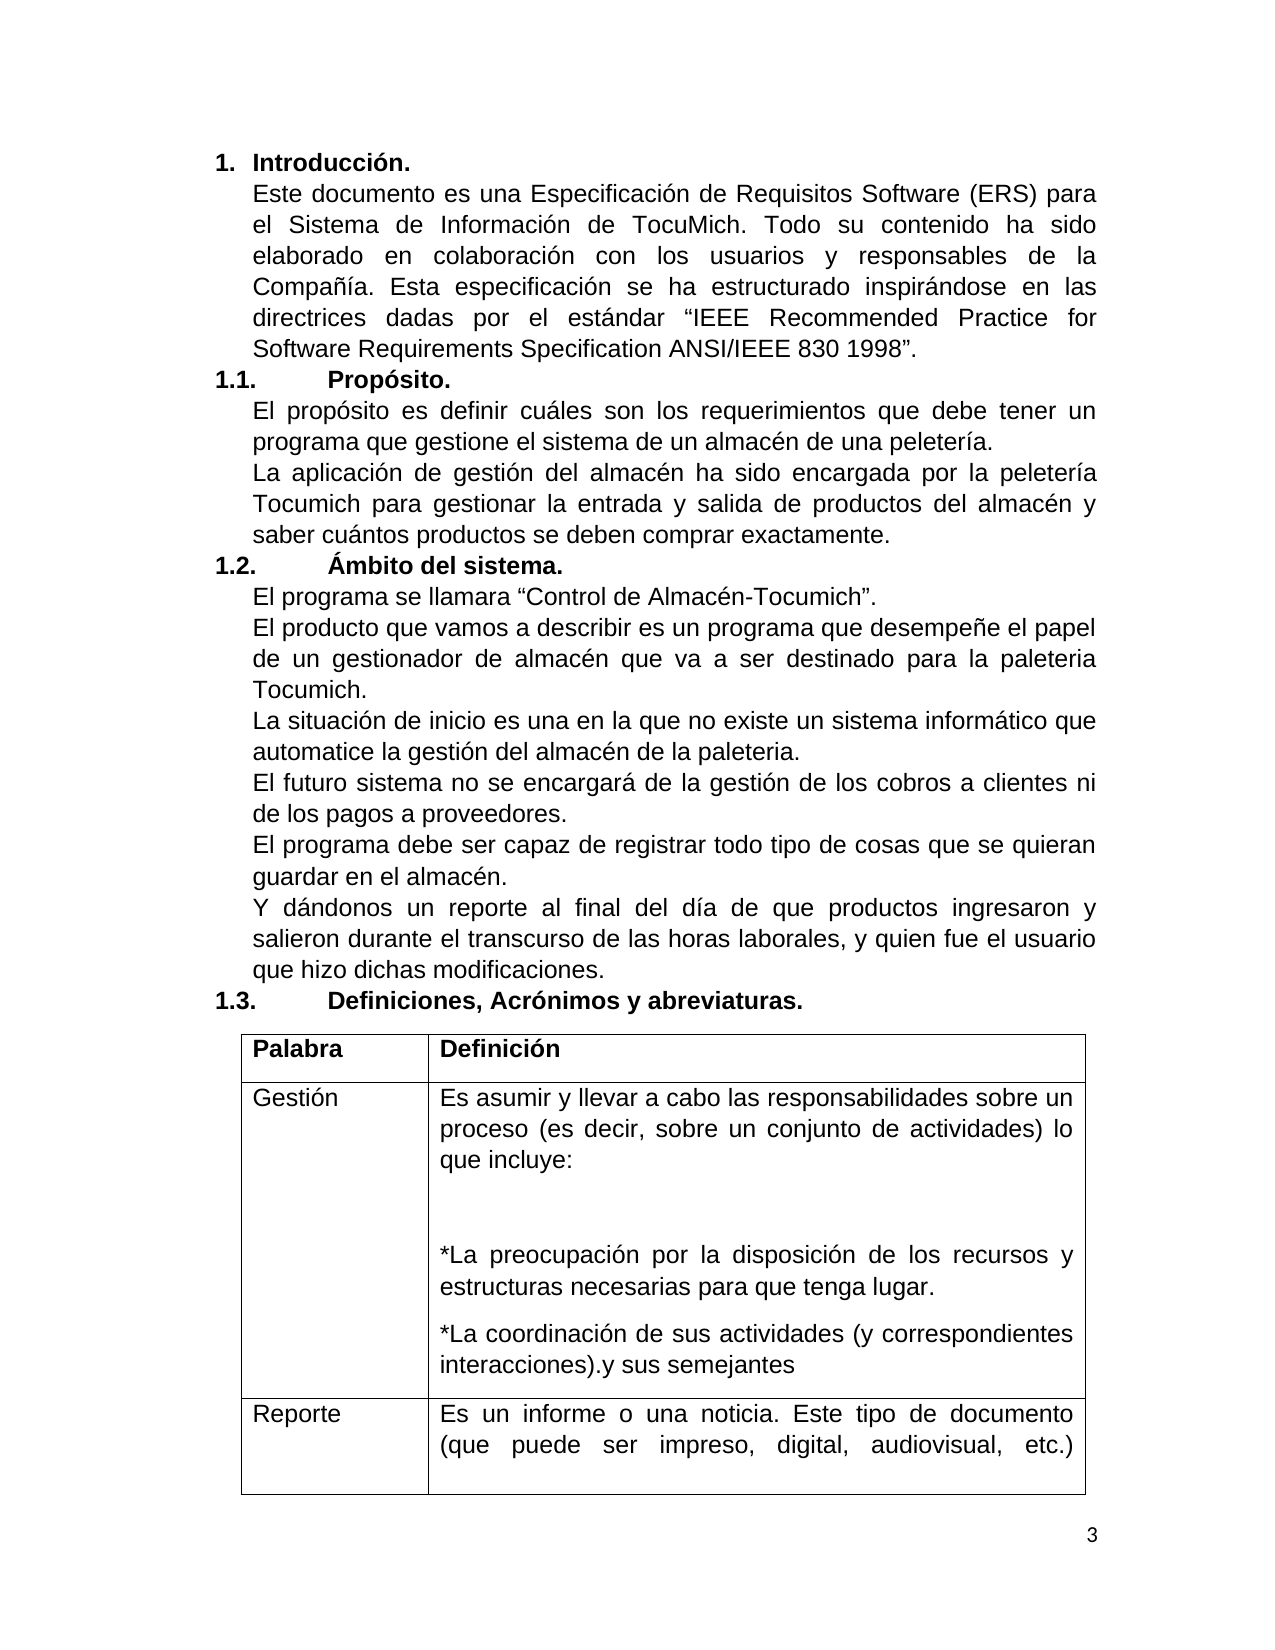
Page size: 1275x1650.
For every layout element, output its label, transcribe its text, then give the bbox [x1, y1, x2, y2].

text Este documento es una Especificación de Requisitos Software (ERS) para el Sistema de Información de TocuMich. Todo su contenido ha sido elaborado en colaboración con los usuarios y responsables de la Compañía. Esta especificación se ha estructurado inspirándose en las directrices dadas por el estándar “IEEE Recommended Practice for Software Requirements Specification ANSI/IEEE 830 1998”. [252, 179, 1098, 363]
text Y dándonos un reporte al final del día de que productos ingresaron y salieron durante el transcurso de las horas laborales, y quien fue el usuario que hizo dichas modificaciones. [252, 893, 1098, 983]
table_header Definición [429, 1035, 1085, 1082]
text El programa debe ser capaz de registrar todo tipo de cosas que se quieran guardar en el almacén. [252, 831, 1098, 890]
list Propósito. [215, 365, 1098, 394]
table_header Palabra [242, 1035, 428, 1082]
list Introducción. [215, 148, 1098, 176]
text El programa se llamara “Control de Almacén-Tocumich”. [252, 582, 1098, 611]
text El futuro sistema no se encargará de la gestión de los cobros a clientes ni de los pagos a proveedores. [252, 768, 1098, 828]
table_cell Reporte [242, 1399, 428, 1494]
list Definiciones, Acrónimos y abreviaturas. [215, 986, 1098, 1014]
text La aplicación de gestión del almacén ha sido encargada por la peletería Tocumich para gestionar la entrada y salida de productos del almacén y saber cuántos productos se deben comprar exactamente. [252, 458, 1098, 549]
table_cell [429, 1399, 1085, 1494]
table_cell Gestión [242, 1083, 428, 1398]
list Ámbito del sistema. [215, 551, 1098, 580]
text La situación de inicio es una en la que no existe un sistema informático que automatice la gestión del almacén de la paleteria. [252, 706, 1098, 766]
text El producto que vamos a describir es un programa que desempeñe el papel de un gestionador de almacén que va a ser destinado para la paleteria Tocumich. [252, 613, 1098, 704]
text El propósito es definir cuáles son los requerimientos que debe tener un programa que gestione el sistema de un almacén de una peletería. [252, 396, 1098, 456]
table_cell Es asumir y llevar a cabo las responsabilidades sobre un proceso (es decir, sobre un conjunto de actividades) lo que incluye: *La preocupación por la disposición de los recursos y estructuras necesarias para que tenga lugar. *La coordinación de sus actividades (y correspondientes interacciones).y sus semejantes [429, 1083, 1085, 1398]
